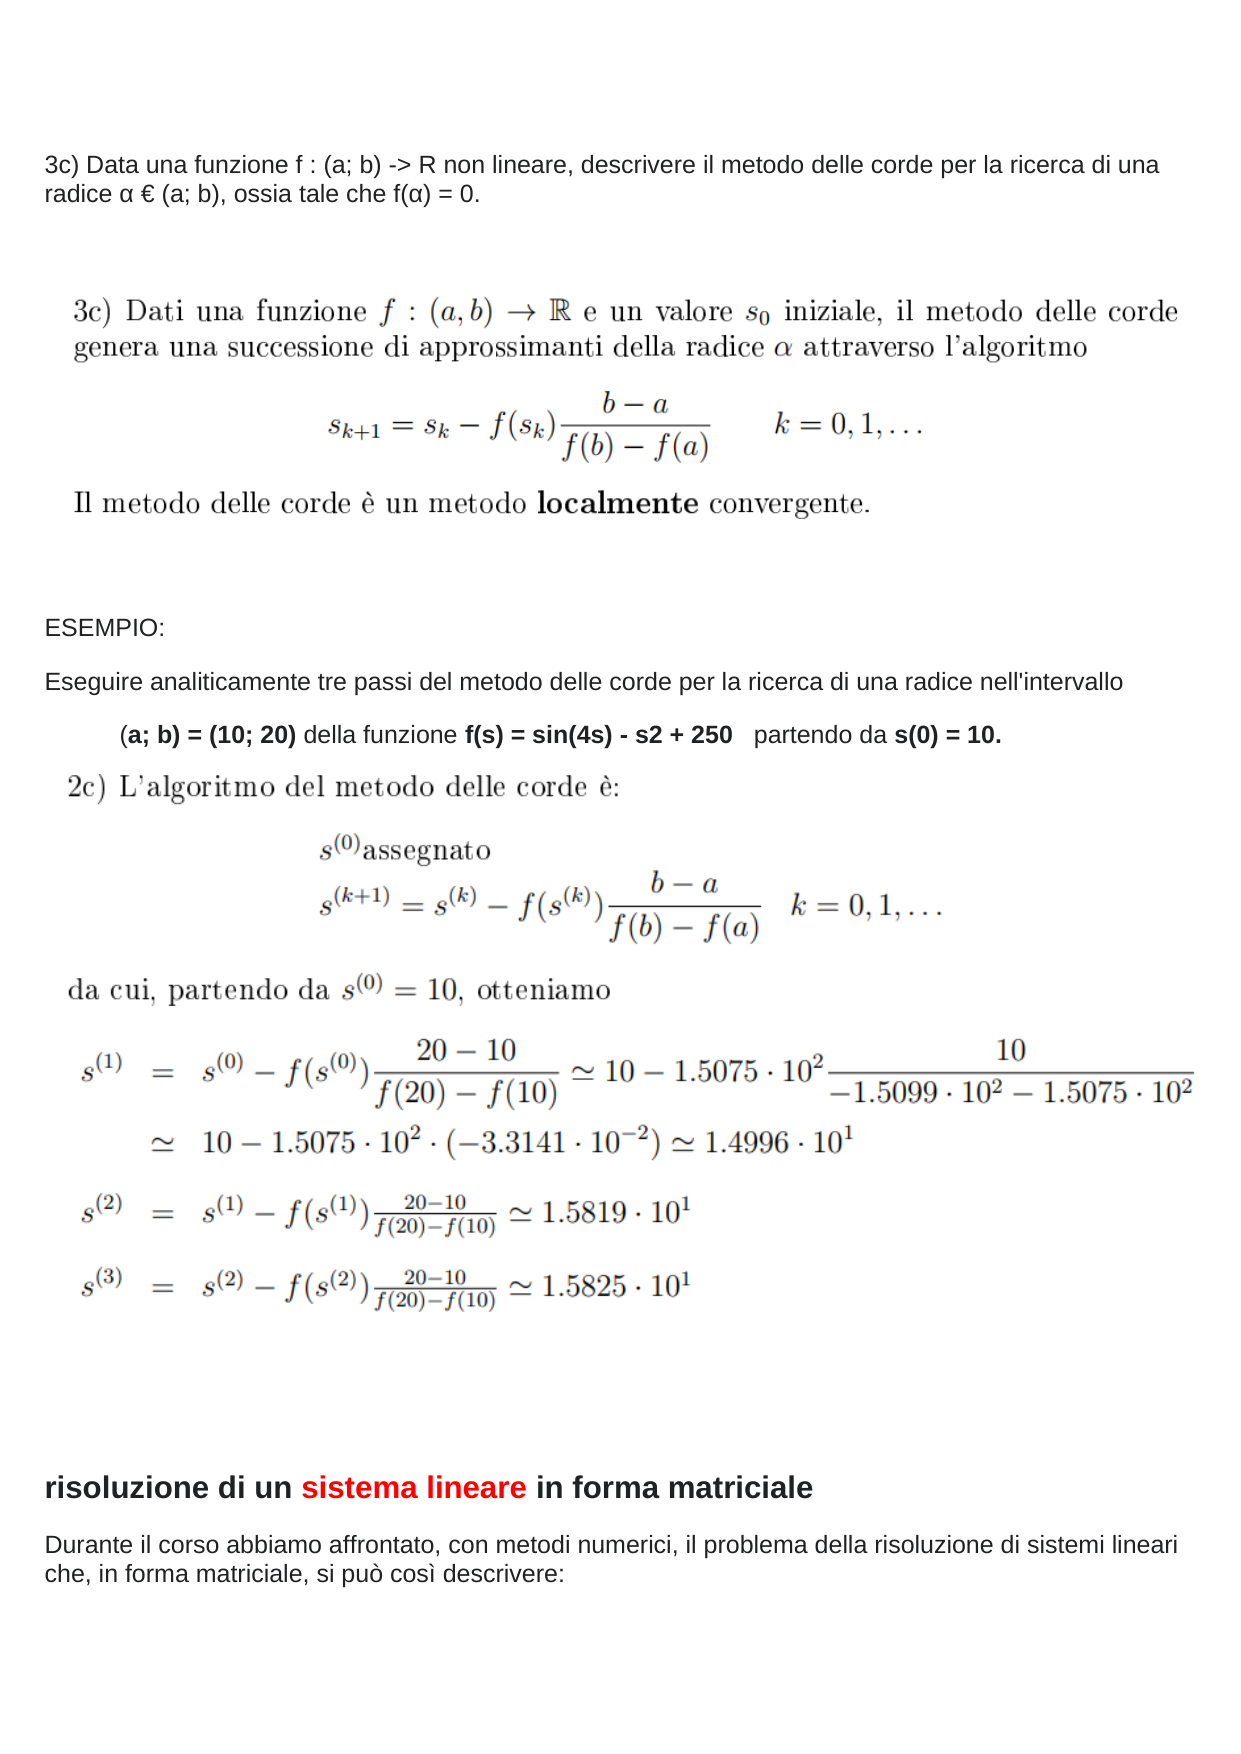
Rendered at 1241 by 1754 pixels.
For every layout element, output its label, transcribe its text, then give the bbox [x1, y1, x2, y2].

text 3c) Data una funzione f : (a; b) -> R non lineare, descrivere il metodo delle corde per la ricerca di una radice α € (a; b), ossia tale che f(α) = 0. [44, 150, 1210, 207]
picture [44, 774, 1210, 1337]
picture [44, 286, 1210, 535]
text risoluzione di un sistema lineare in forma matriciale [44, 1469, 1210, 1505]
text Durante il corso abbiamo affrontato, con metodi numerici, il problema della risoluzione di sistemi lineari che, in forma matriciale, si può così descrivere: [44, 1530, 1210, 1588]
text Eseguire analiticamente tre passi del metodo delle corde per la ricerca di una radice nell'intervallo [44, 667, 1210, 695]
text (a; b) = (10; 20) della funzione f(s) = sin(4s) - s2 + 250 partendo da s(0) = 10. [44, 720, 1210, 749]
text ESEMPIO: [44, 613, 1210, 642]
